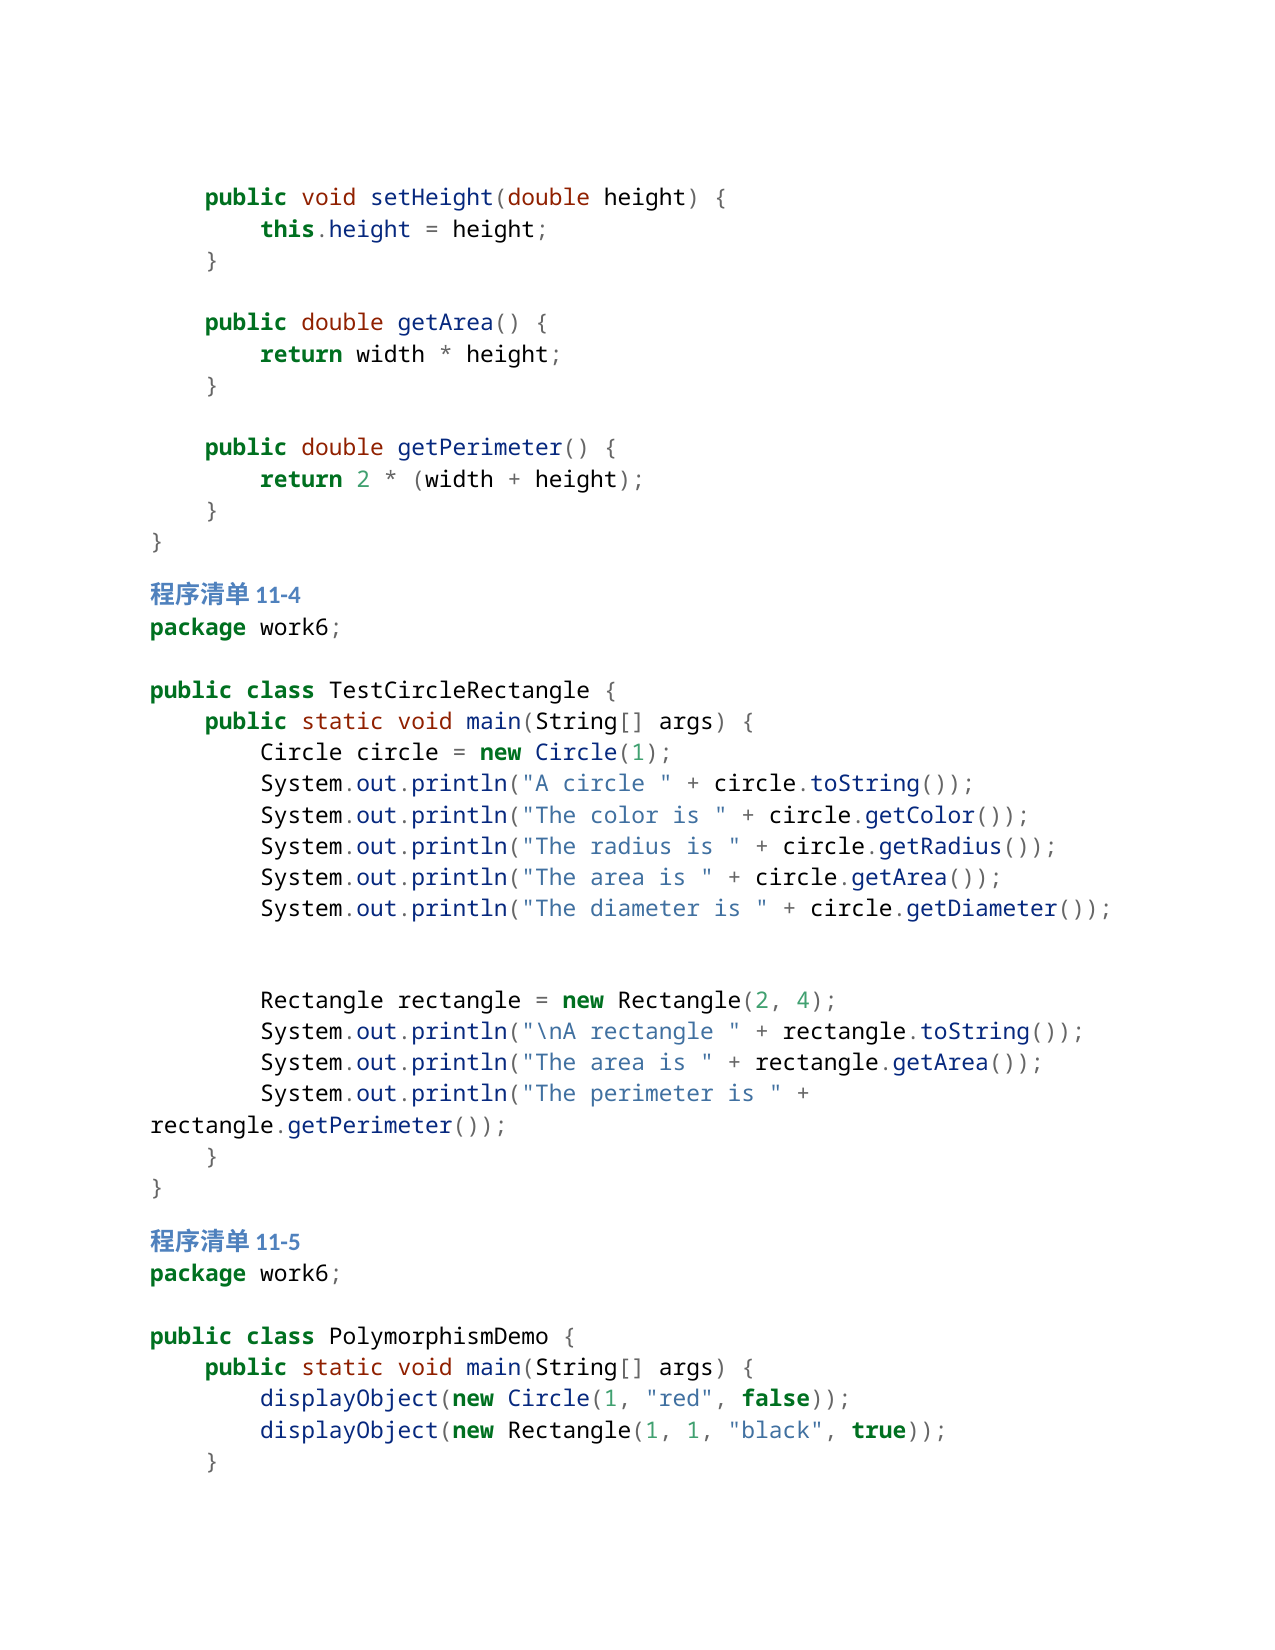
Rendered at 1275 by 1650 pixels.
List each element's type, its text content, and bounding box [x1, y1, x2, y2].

subtitle 程序清单11-5 [150, 1223, 1125, 1257]
subtitle 程序清单11-4 [150, 577, 1125, 611]
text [150, 1257, 1125, 1476]
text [150, 150, 1125, 556]
text package work6; public class TestCircleRectangle { public static void main(String[] args) { Circle circle = new Circle(1); System.out.println("A circle " + circle.toString()); System.out.println("The color is " + circle.getColor()); System.out.println("The radius is " + circle.getRadius()); System.out.println("The area is " + circle.getArea()); System.out.println("The diameter is " + circle.getDiameter()); Rectangle rectangle = new Rectangle(2, 4); System.out.println("\nA rectangle " + rectangle.toString()); System.out.println("The area is " + rectangle.getArea()); System.out.println("The perimeter is " + rectangle.getPerimeter()); } } [150, 611, 1125, 1202]
